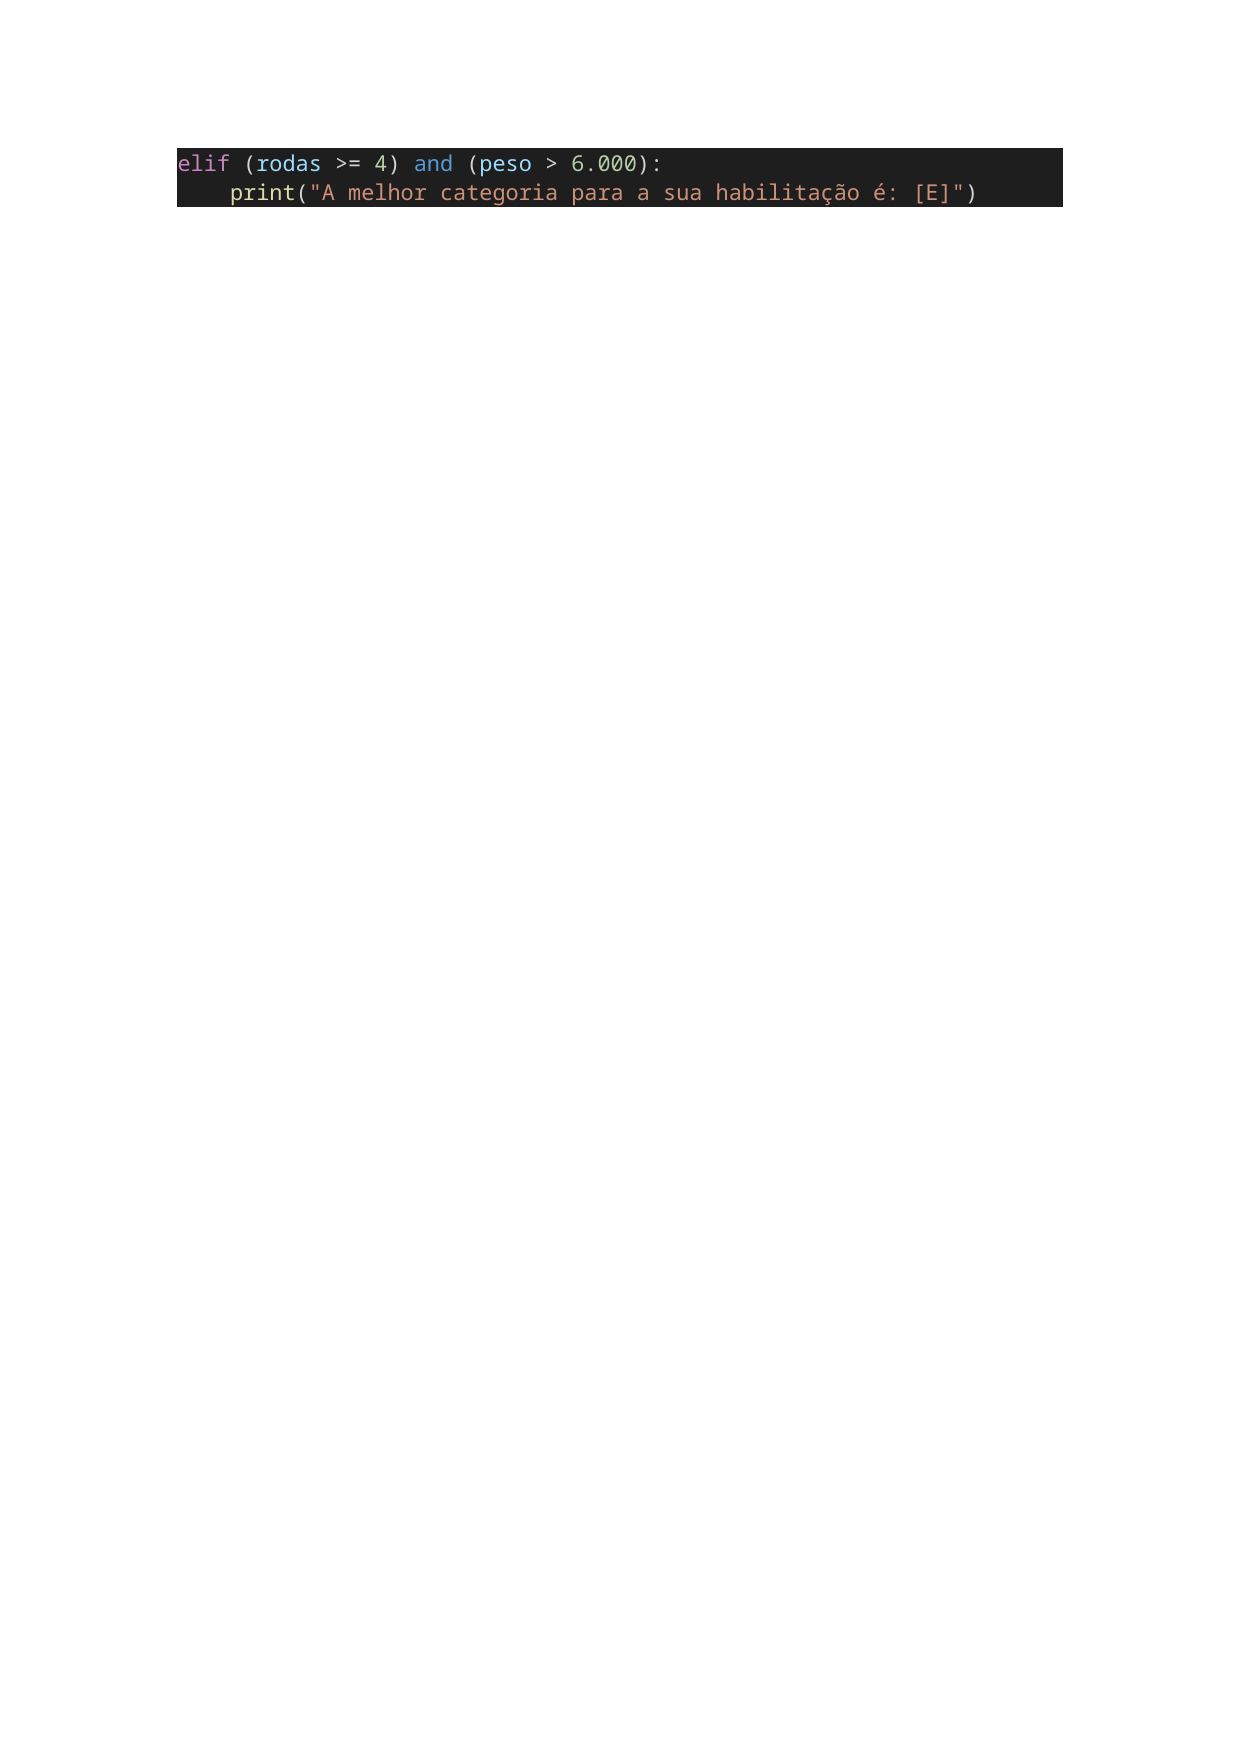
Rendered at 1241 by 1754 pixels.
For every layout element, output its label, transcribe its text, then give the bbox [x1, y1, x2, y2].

text print("A melhor categoria para a sua habilitação é: [E]") [177, 177, 1063, 207]
text elif (rodas >= 4) and (peso > 6.000): [177, 148, 1063, 177]
